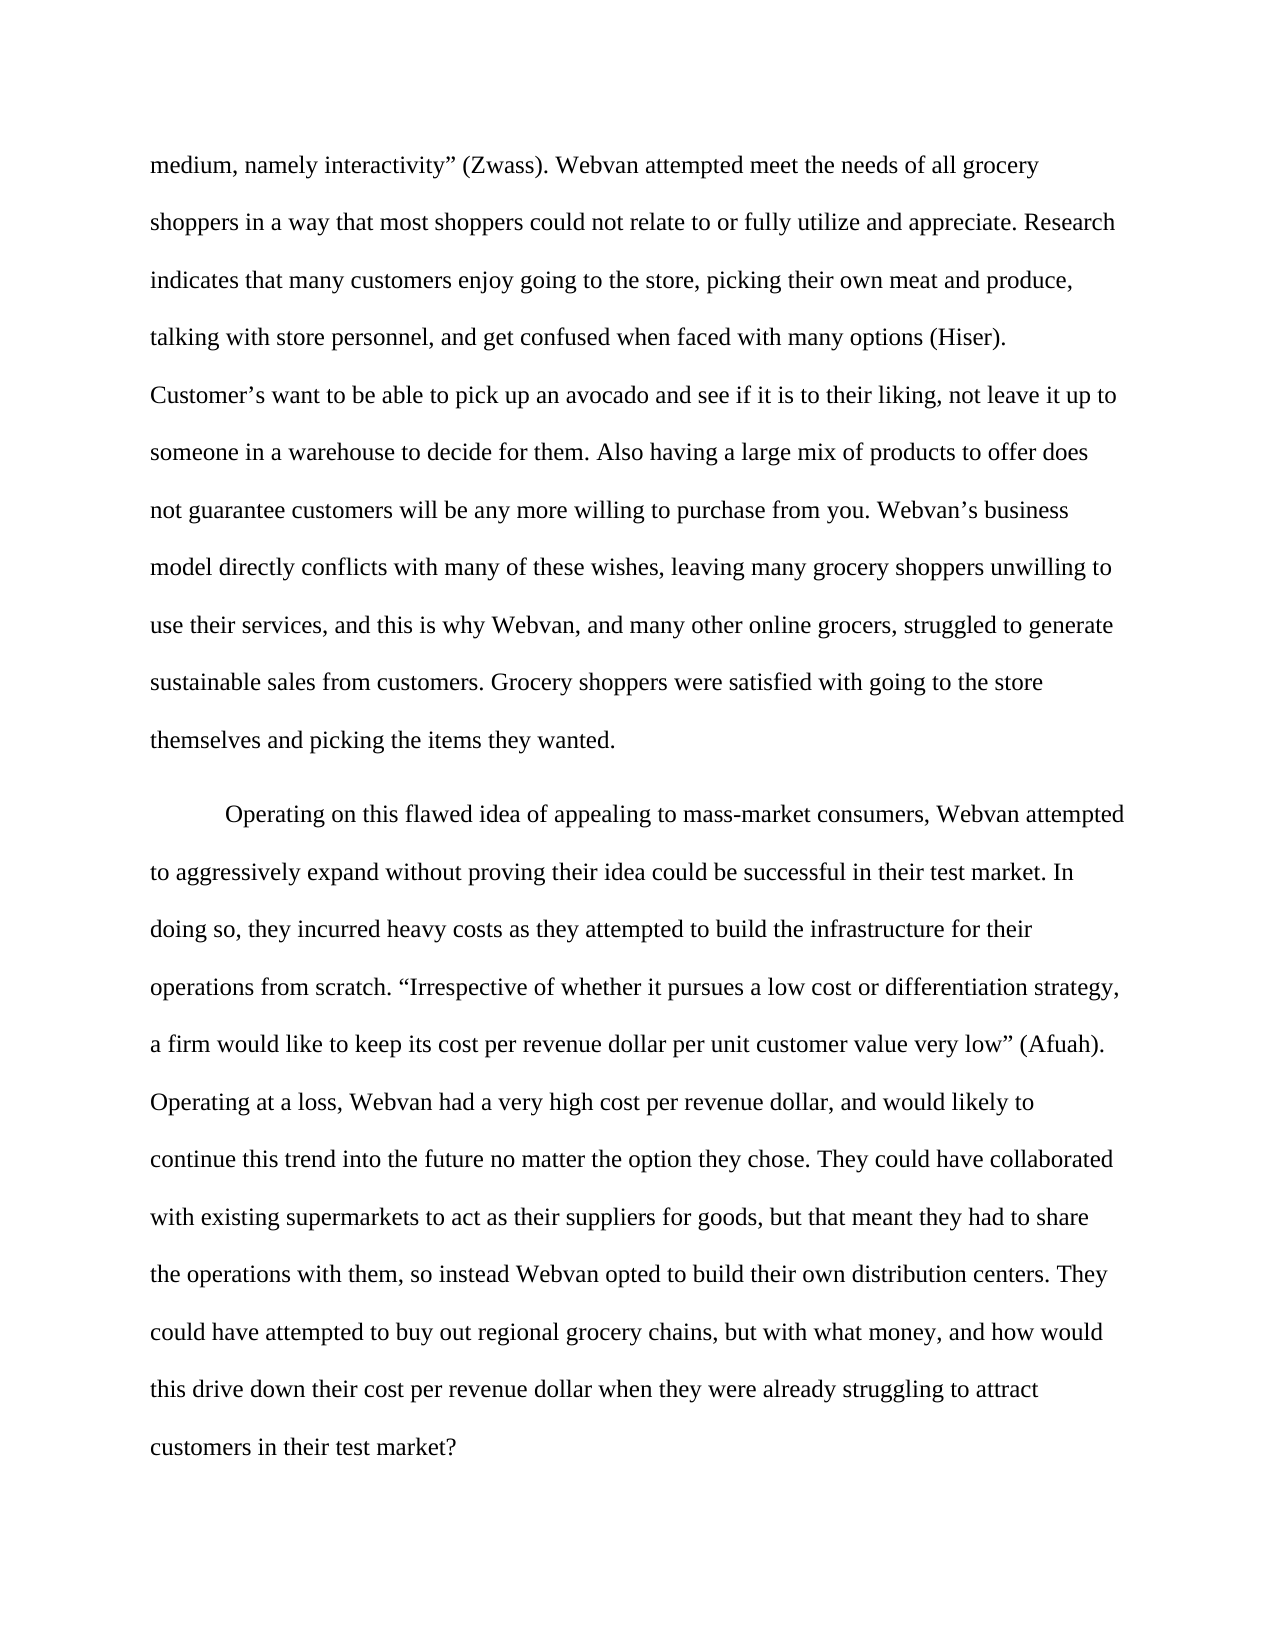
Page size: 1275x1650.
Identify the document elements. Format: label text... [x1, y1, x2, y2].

text Operating on this flawed idea of appealing to mass-market consumers, Webvan attempted to aggressively expand without proving their idea could be successful in their test market. In doing so, they incurred heavy costs as they attempted to build the infrastructure for their operations from scratch. “Irrespective of whether it pursues a low cost or differentiation strategy, a firm would like to keep its cost per revenue dollar per unit customer value very low” (Afuah). Operating at a loss, Webvan had a very high cost per revenue dollar, and would likely to continue this trend into the future no matter the option they chose. They could have collaborated with existing supermarkets to act as their suppliers for goods, but that meant they had to share the operations with them, so instead Webvan opted to build their own distribution centers. They could have attempted to buy out regional grocery chains, but with what money, and how would this drive down their cost per revenue dollar when they were already struggling to attract customers in their test market? [150, 799, 1125, 1460]
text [150, 150, 1125, 754]
